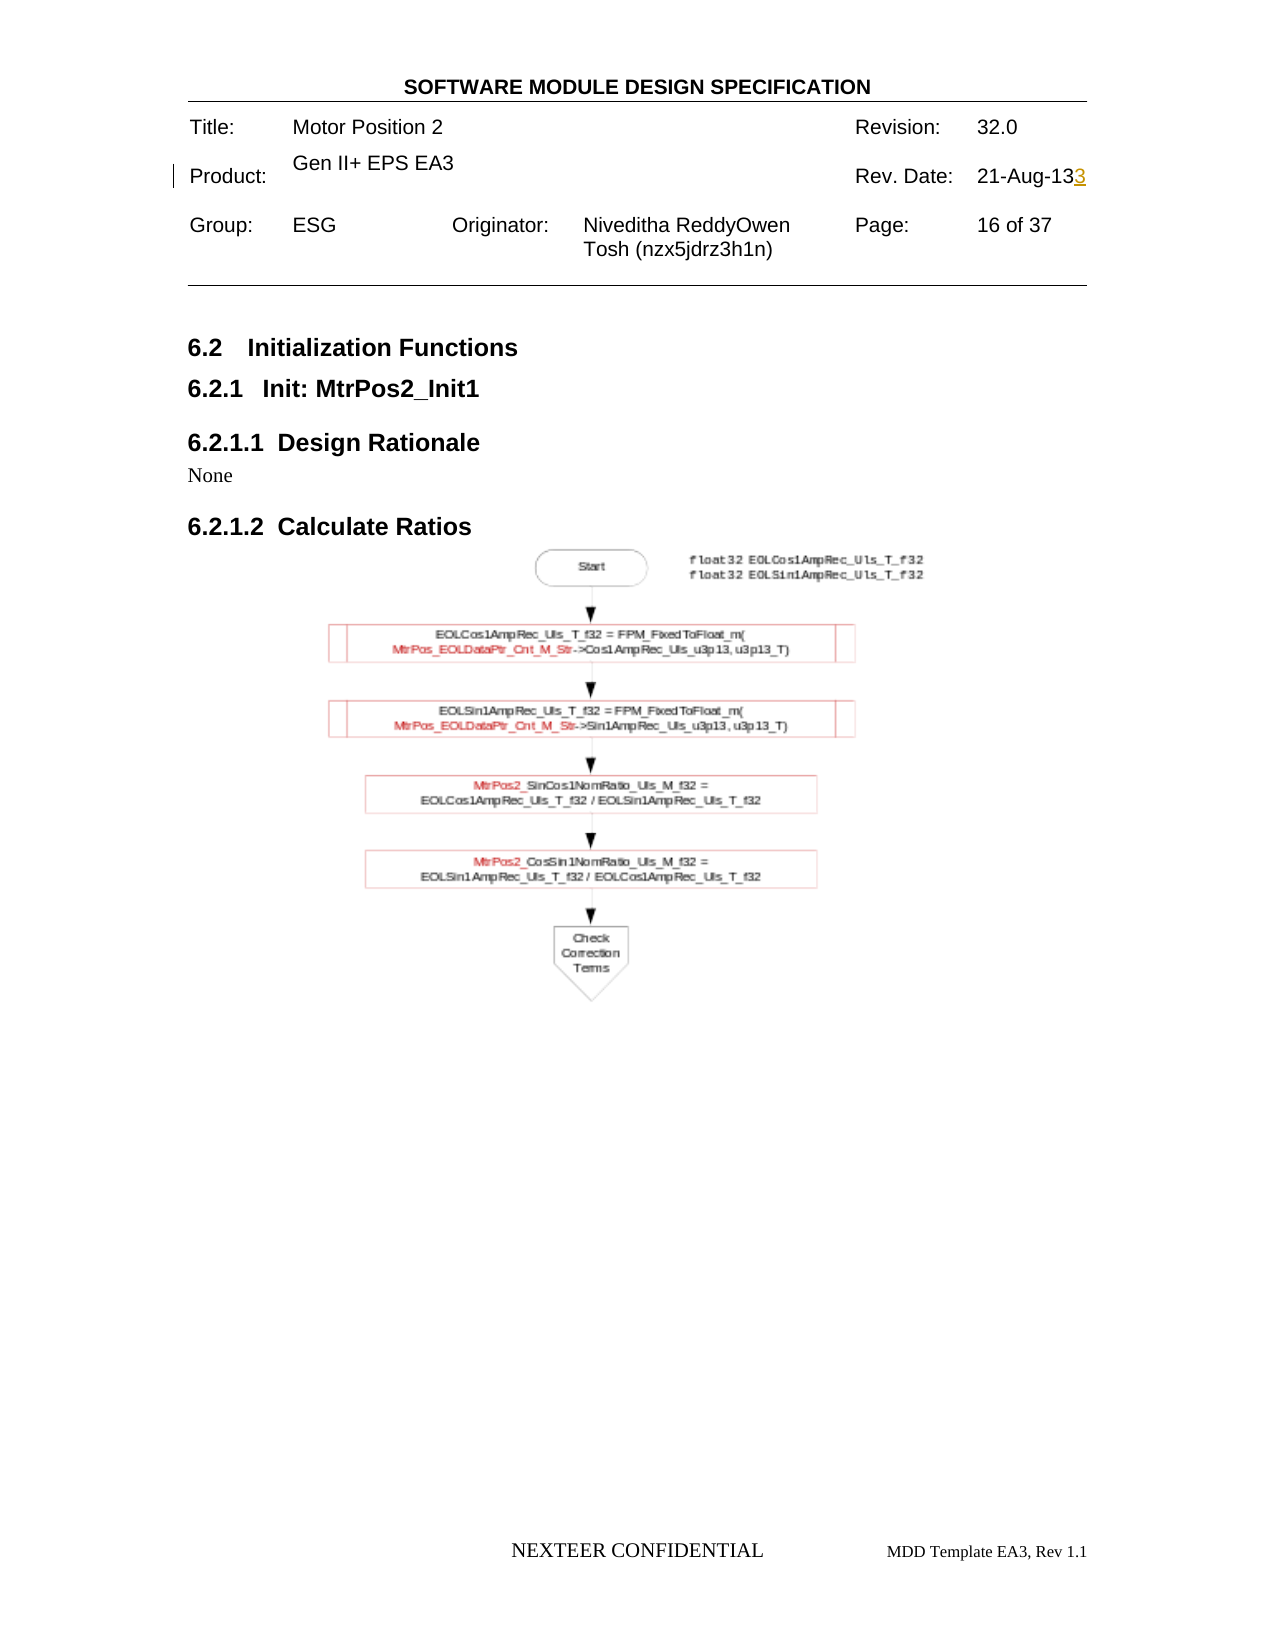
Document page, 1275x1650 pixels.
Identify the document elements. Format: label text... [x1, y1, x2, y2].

text None [187, 463, 1087, 487]
subtitle Init: _Init1 [187, 374, 1087, 403]
subtitle Initialization Functions [187, 333, 1087, 361]
subtitle Calculate Ratios [187, 512, 1087, 541]
subtitle Design Rationale [187, 428, 1087, 456]
